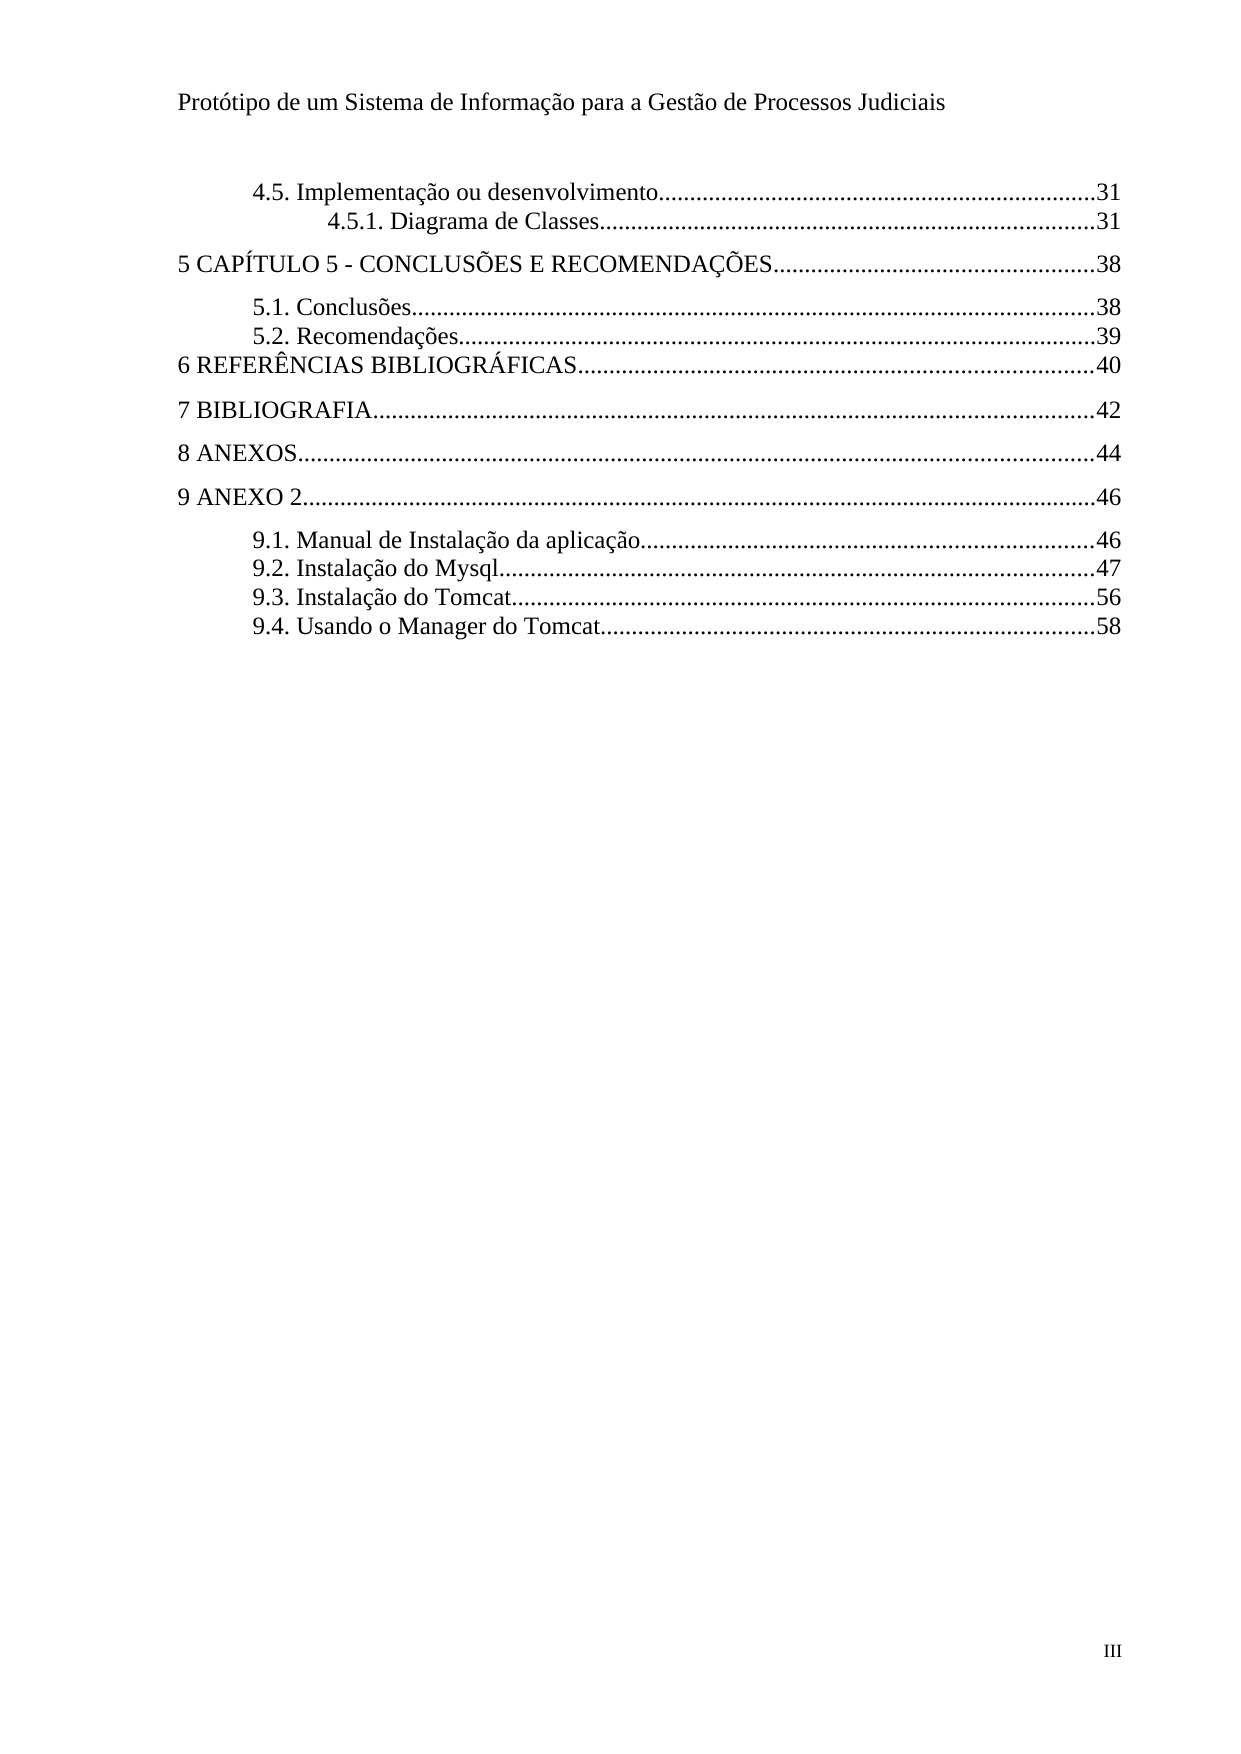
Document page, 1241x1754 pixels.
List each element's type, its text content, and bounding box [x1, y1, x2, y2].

text 5.2. Recomendações 39 [252, 321, 1122, 350]
text 4.5. Implementação ou desenvolvimento 31 [252, 177, 1122, 206]
text 8 ANEXOS 44 [177, 438, 1122, 467]
text 9.1. Manual de Instalação da aplicação 46 [252, 525, 1122, 553]
text 9 Anexo 2 46 [177, 482, 1122, 510]
text 4.5.1. Diagrama de Classes 31 [327, 206, 1122, 235]
text 6 REFERÊNCIAS BIBLIOGRÁFICAS 40 [177, 350, 1122, 378]
text 9.4. Usando o Manager do Tomcat 58 [252, 611, 1122, 640]
text 9.3. Instalação do Tomcat 56 [252, 582, 1122, 611]
text 9.2. Instalação do Mysql 47 [252, 553, 1122, 582]
text 7 BIBLIOGRAFIA 42 [177, 395, 1122, 424]
text 5 CAPÍTULO 5 - CONCLUSÕES E RECOMENDAÇÕES 38 [177, 249, 1122, 278]
text 5.1. Conclusões 38 [252, 292, 1122, 321]
